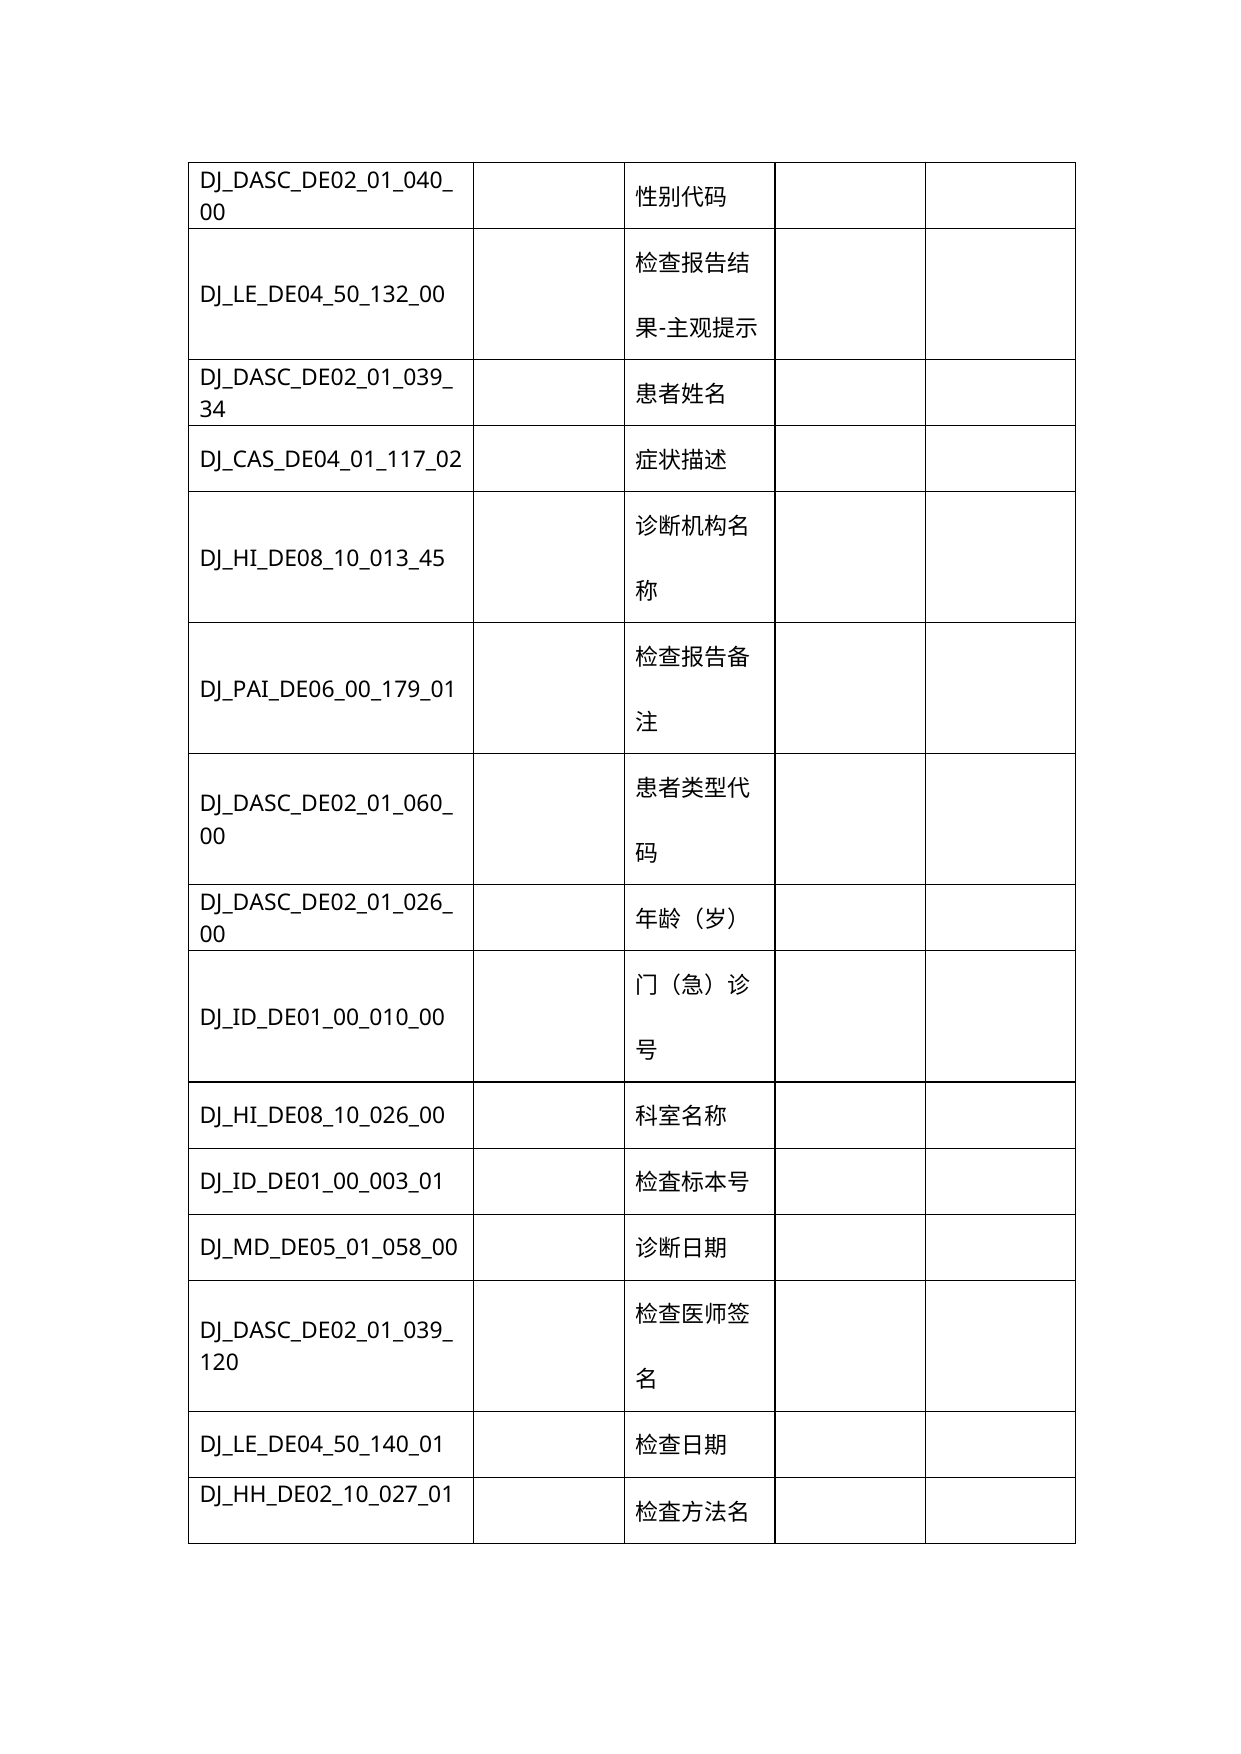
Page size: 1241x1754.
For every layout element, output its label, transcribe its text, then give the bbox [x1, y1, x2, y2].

table_cell [776, 1478, 925, 1543]
table_cell [776, 163, 925, 228]
table_cell [474, 1083, 624, 1147]
table_cell [926, 492, 1075, 622]
table_cell DJ_ID_DE01_00_010_00 [189, 951, 473, 1081]
table_cell [776, 1149, 925, 1213]
table_cell [474, 163, 624, 228]
table_cell [474, 360, 624, 425]
table_cell [926, 163, 1075, 228]
table_cell [926, 754, 1075, 884]
table_cell [776, 360, 925, 425]
table_cell [474, 951, 624, 1081]
table_cell 患者类型代码 [625, 754, 774, 884]
table_cell DJ_DASC_DE02_01_039_34 [189, 360, 473, 425]
table_cell [474, 492, 624, 622]
table_cell [474, 1412, 624, 1477]
table_cell DJ_LE_DE04_50_140_01 [189, 1412, 473, 1477]
table_cell DJ_DASC_DE02_01_039_120 [189, 1281, 473, 1411]
table_cell [926, 229, 1075, 359]
table_cell 检査标本号 [625, 1149, 774, 1213]
table_cell [474, 1281, 624, 1411]
table_cell [926, 1083, 1075, 1147]
table_cell 科室名称 [625, 1083, 774, 1147]
table_cell [926, 1215, 1075, 1279]
table_cell [926, 1149, 1075, 1213]
table_cell [474, 754, 624, 884]
table_cell [474, 1149, 624, 1213]
table_cell [926, 885, 1075, 950]
table_cell DJ_DASC_DE02_01_026_00 [189, 885, 473, 950]
table_cell DJ_DASC_DE02_01_060_00 [189, 754, 473, 884]
table_cell DJ_CAS_DE04_01_117_02 [189, 426, 473, 491]
table_cell [926, 426, 1075, 491]
table_cell [474, 885, 624, 950]
table_cell [474, 1215, 624, 1279]
table_cell [776, 426, 925, 491]
table_cell 检查报告备注 [625, 623, 774, 753]
table_cell DJ_ID_DE01_00_003_01 [189, 1149, 473, 1213]
table_cell [776, 229, 925, 359]
table_cell [926, 1412, 1075, 1477]
table_cell [776, 951, 925, 1081]
table_cell 门（急）诊号 [625, 951, 774, 1081]
table_cell DJ_LE_DE04_50_132_00 [189, 229, 473, 359]
table_cell 年龄（岁） [625, 885, 774, 950]
table_cell [926, 623, 1075, 753]
table_cell 症状描述 [625, 426, 774, 491]
table_cell DJ_DASC_DE02_01_040_00 [189, 163, 473, 228]
table_cell DJ_HI_DE08_10_026_00 [189, 1083, 473, 1147]
table_cell [926, 1281, 1075, 1411]
table_cell DJ_HI_DE08_10_013_45 [189, 492, 473, 622]
table_cell 诊断日期 [625, 1215, 774, 1279]
table_cell DJ_MD_DE05_01_058_00 [189, 1215, 473, 1279]
table_cell 诊断机构名称 [625, 492, 774, 622]
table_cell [189, 1478, 473, 1543]
table_cell 检查医师签名 [625, 1281, 774, 1411]
table_cell 患者姓名 [625, 360, 774, 425]
table_cell 检查报告结果-主观提示 [625, 229, 774, 359]
table_cell [776, 1083, 925, 1147]
table_cell 检查日期 [625, 1412, 774, 1477]
table_cell [776, 1215, 925, 1279]
table_cell [776, 754, 925, 884]
table_cell [776, 885, 925, 950]
table_cell [776, 492, 925, 622]
table_cell [474, 229, 624, 359]
table_cell [474, 426, 624, 491]
table_cell DJ_PAI_DE06_00_179_01 [189, 623, 473, 753]
table_cell [474, 1478, 624, 1543]
table_cell [926, 360, 1075, 425]
table_cell [776, 1281, 925, 1411]
table_cell 检査方法名称 [625, 1478, 774, 1543]
table_cell [776, 623, 925, 753]
table_cell [474, 623, 624, 753]
table_cell [776, 1412, 925, 1477]
table_cell 性别代码 [625, 163, 774, 228]
table_cell [926, 951, 1075, 1081]
table_cell [926, 1478, 1075, 1543]
